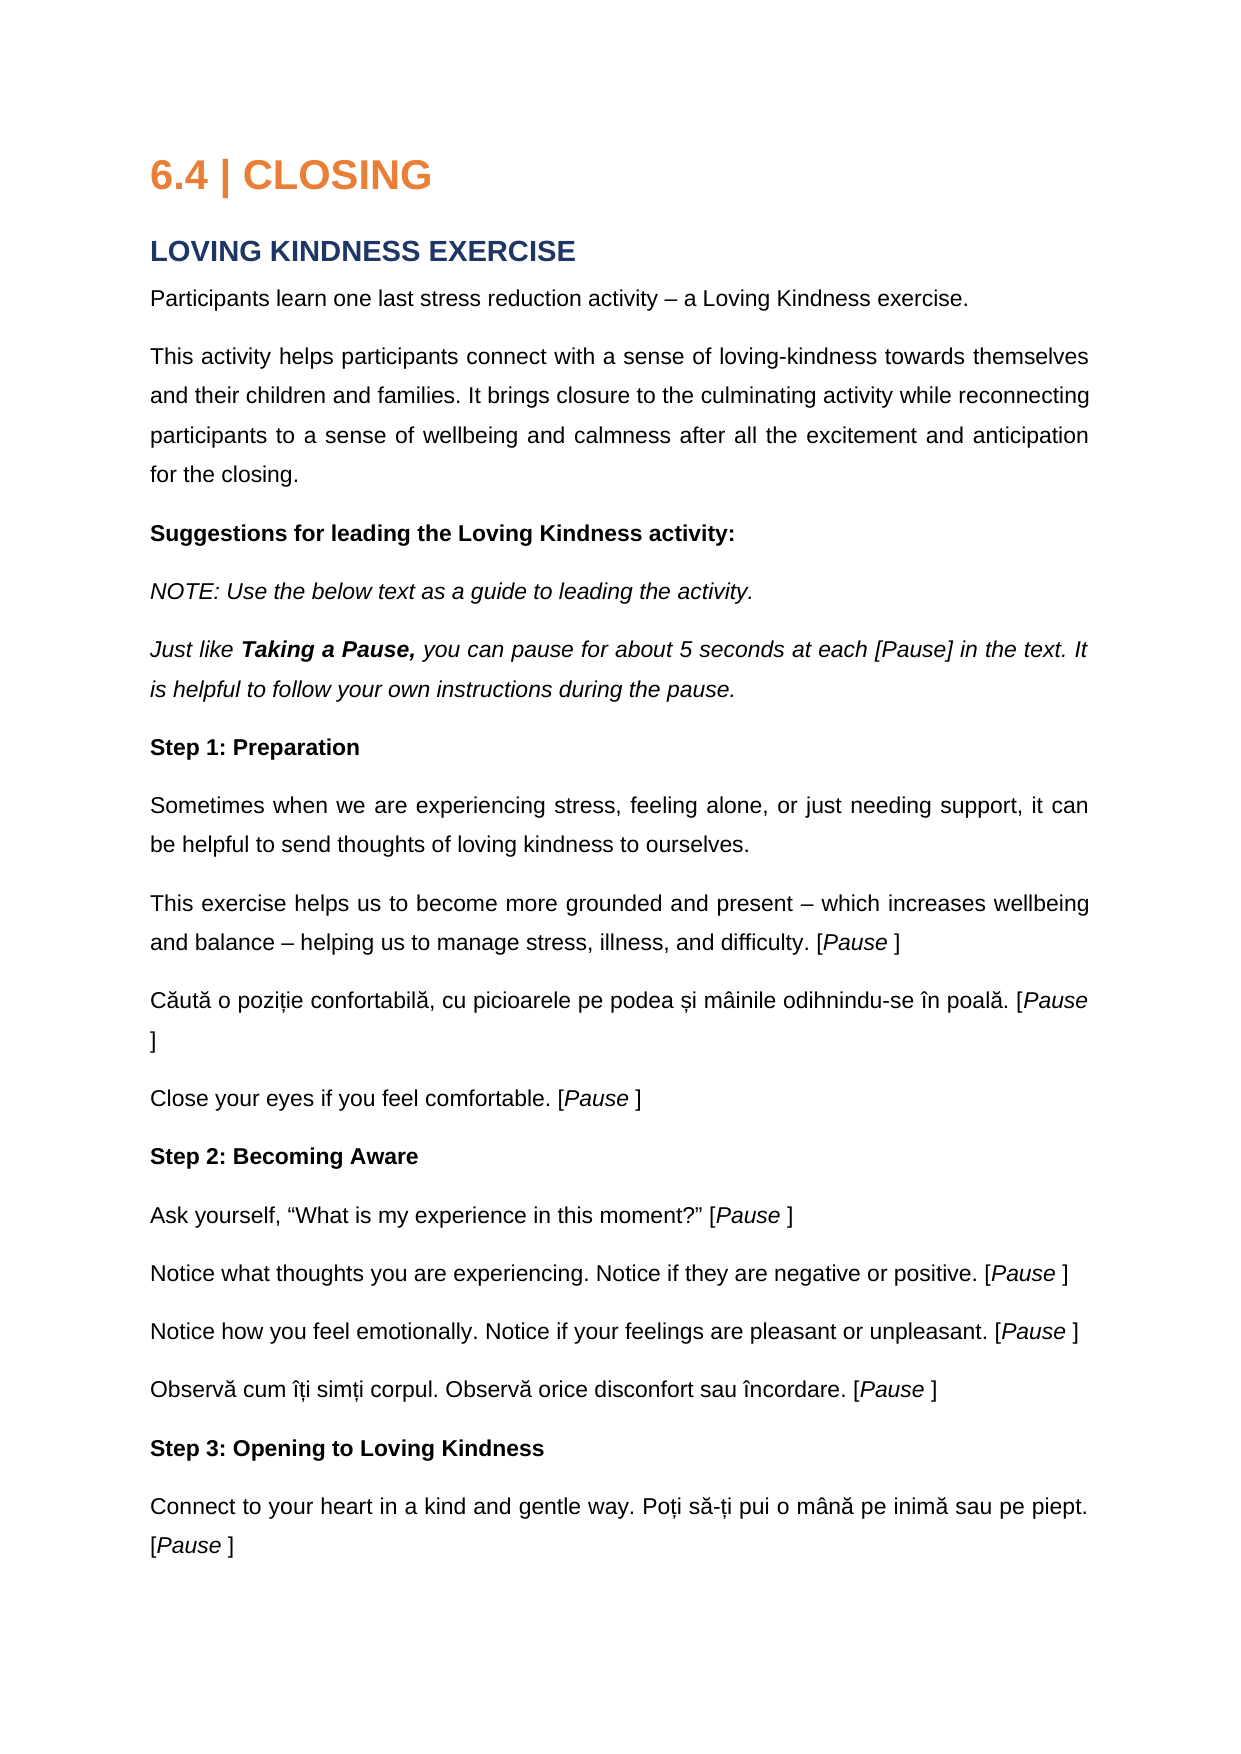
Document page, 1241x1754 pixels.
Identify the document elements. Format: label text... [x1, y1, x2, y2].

text Suggestions for leading the Loving Kindness activity: [150, 519, 1090, 546]
text Connect to your heart in a kind and gentle way. Poți să-ți pui o mână pe inimă sau pe piept. [Pause ] [150, 1493, 1090, 1558]
text This exercise helps us to become more grounded and present – which increases wellbeing and balance – helping us to manage stress, illness, and difficulty. [Pause ] [150, 890, 1090, 956]
subtitle 6.4 | CLOSING [150, 150, 1090, 198]
text Step 2: Becoming Aware [150, 1143, 1090, 1170]
text Step 3: Opening to Loving Kindness [150, 1434, 1090, 1461]
text Ask yourself, “What is my experience in this moment?” [Pause ] [150, 1202, 1090, 1228]
text Participants learn one last stress reduction activity – a Loving Kindness exercise. [150, 285, 1090, 311]
text Observă cum îți simți corpul. Observă orice disconfort sau încordare. [Pause ] [150, 1376, 1090, 1403]
text Căută o poziție confortabilă, cu picioarele pe podea și mâinile odihnindu-se în poală. [Pause ] [150, 987, 1090, 1053]
text Notice how you feel emotionally. Notice if your feelings are pleasant or unpleasant. [Pause ] [150, 1318, 1125, 1344]
text Close your eyes if you feel comfortable. [Pause ] [150, 1085, 1090, 1111]
text Step 1: Preparation [150, 734, 1090, 760]
text Notice what thoughts you are experiencing. Notice if they are negative or positive. [Pause ] [150, 1260, 1125, 1286]
text NOTE: Use the below text as a guide to leading the activity. [150, 578, 1090, 604]
subtitle LOVING KINDNESS EXERCISE [150, 234, 1090, 268]
text Just like Taking a Pause, you can pause for about 5 seconds at each [Pause] in the text. It is helpful to follow your own instructions during the pause. [150, 636, 1090, 702]
text This activity helps participants connect with a sense of loving-kindness towards themselves and their children and families. It brings closure to the culminating activity while reconnecting participants to a sense of wellbeing and calmness after all the excitement and anticipation for the closing. [150, 343, 1090, 488]
text Sometimes when we are experiencing stress, feeling alone, or just needing support, it can be helpful to send thoughts of loving kindness to ourselves. [150, 792, 1090, 858]
